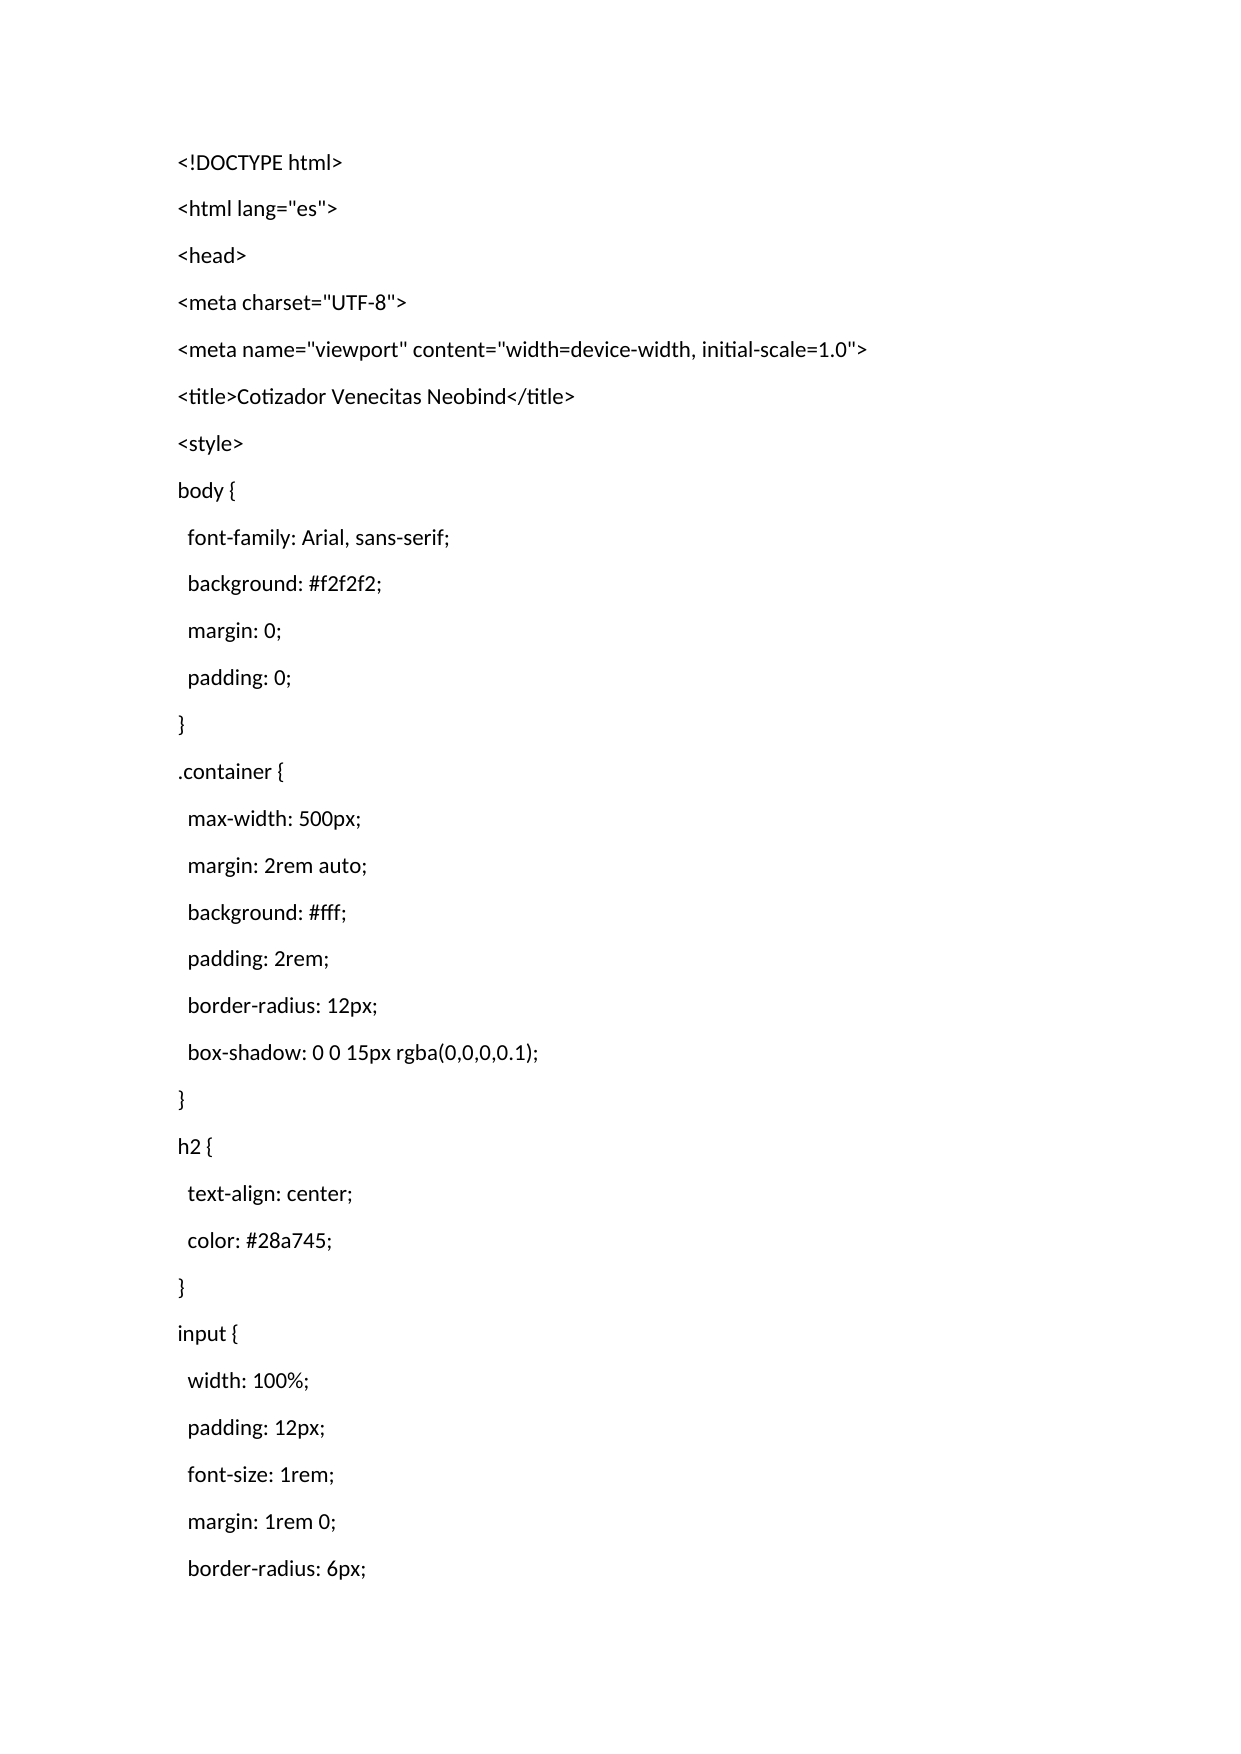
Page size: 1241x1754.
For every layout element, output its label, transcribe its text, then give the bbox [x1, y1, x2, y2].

text <head> [177, 241, 1063, 269]
text } [177, 1273, 1063, 1301]
text border-radius: 12px; [177, 991, 1063, 1019]
text font-size: 1rem; [177, 1460, 1063, 1488]
text text-align: center; [177, 1179, 1063, 1207]
text <style> [177, 429, 1063, 457]
text input { [177, 1319, 1063, 1347]
text box-shadow: 0 0 15px rgba(0,0,0,0.1); [177, 1038, 1063, 1066]
text padding: 12px; [177, 1413, 1063, 1441]
text border-radius: 6px; [177, 1554, 1063, 1582]
text body { [177, 476, 1063, 504]
text <meta name="viewport" content="width=device-width, initial-scale=1.0"> [177, 335, 1063, 363]
text <!DOCTYPE html> [177, 148, 1063, 176]
text margin: 0; [177, 616, 1063, 644]
text margin: 1rem 0; [177, 1507, 1063, 1535]
text <html lang="es"> [177, 194, 1063, 222]
text <meta charset="UTF-8"> [177, 288, 1063, 316]
text padding: 0; [177, 663, 1063, 691]
text padding: 2rem; [177, 944, 1063, 972]
text background: #f2f2f2; [177, 569, 1063, 597]
text h2 { [177, 1132, 1063, 1160]
text } [177, 1085, 1063, 1113]
text background: #fff; [177, 898, 1063, 926]
text font-family: Arial, sans-serif; [177, 523, 1063, 551]
text <title>Cotizador Venecitas Neobind</title> [177, 382, 1063, 410]
text width: 100%; [177, 1366, 1063, 1394]
text color: #28a745; [177, 1226, 1063, 1254]
text } [177, 710, 1063, 738]
text .container { [177, 757, 1063, 785]
text max-width: 500px; [177, 804, 1063, 832]
text margin: 2rem auto; [177, 851, 1063, 879]
